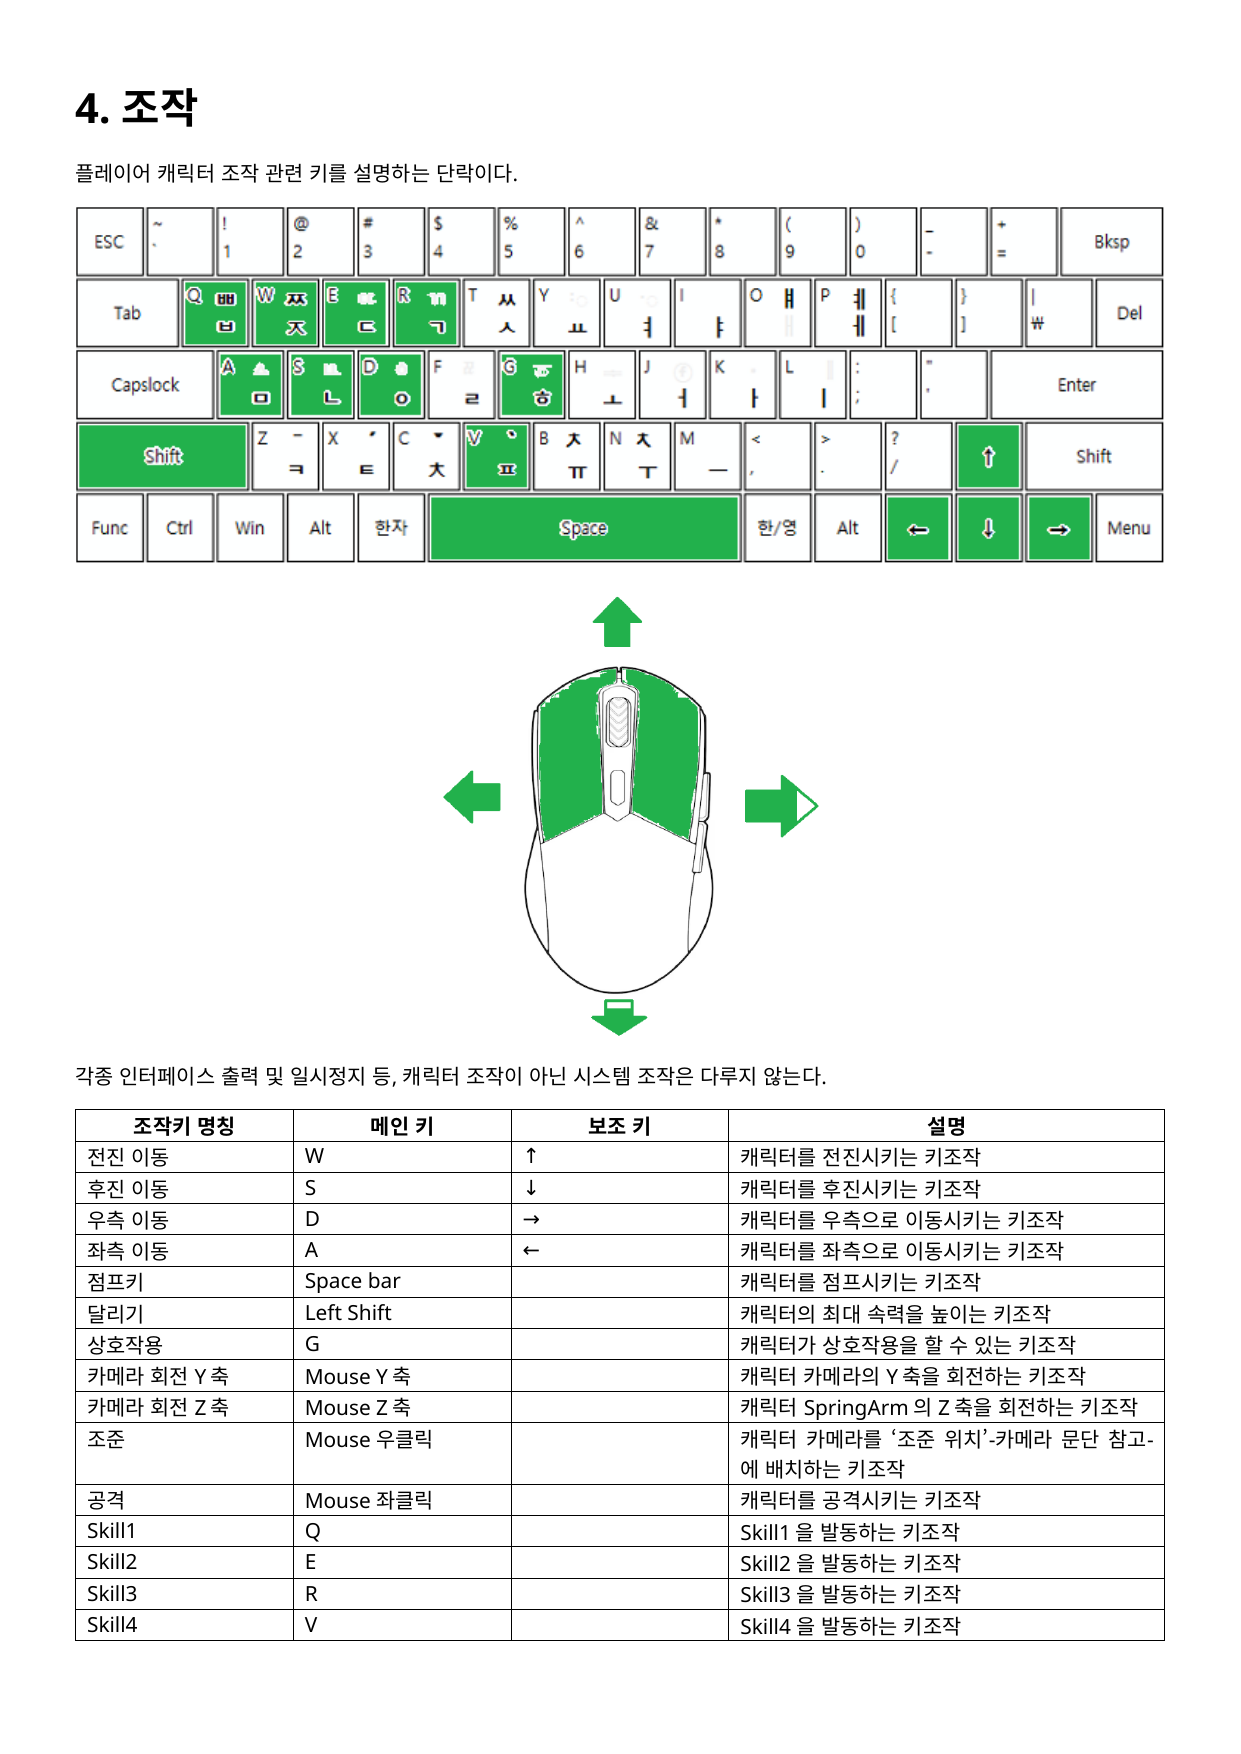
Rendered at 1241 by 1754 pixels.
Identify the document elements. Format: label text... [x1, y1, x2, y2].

table_cell G [294, 1329, 511, 1359]
table_cell [512, 1329, 728, 1359]
table_cell [512, 1423, 728, 1483]
table_cell E [294, 1547, 511, 1578]
table_header 설명 [729, 1110, 1164, 1141]
table_cell V [294, 1610, 511, 1640]
table_cell Space bar [294, 1267, 511, 1297]
picture [75, 206, 1165, 564]
table_cell Skill1 [76, 1516, 293, 1546]
table_cell [512, 1547, 728, 1578]
table_cell Skill4 을 발동하는 키조작 [729, 1610, 1164, 1640]
table_cell 공격 [76, 1485, 293, 1515]
text 각종 인터페이스 출력 및 일시정지 등, 캐릭터 조작이 아닌 시스템 조작은 다루지 않는다. [75, 1060, 1165, 1090]
table_cell 캐릭터를 후진시키는 키조작 [729, 1173, 1164, 1203]
table_cell Mouse Z축 [294, 1392, 511, 1422]
table_cell 캐릭터를 공격시키는 키조작 [729, 1485, 1164, 1515]
table_cell [512, 1579, 728, 1609]
table_cell Q [294, 1516, 511, 1546]
table_cell 달리기 [76, 1298, 293, 1328]
table_cell Mouse Y축 [294, 1360, 511, 1391]
table_header 보조 키 [512, 1110, 728, 1141]
table_cell 상호작용 [76, 1329, 293, 1359]
table_cell ↓ [512, 1173, 728, 1203]
table_cell 전진 이동 [76, 1142, 293, 1172]
table_cell 캐릭터를 좌측으로 이동시키는 키조작 [729, 1235, 1164, 1266]
table_cell 캐릭터의 최대 속력을 높이는 키조작 [729, 1298, 1164, 1328]
table_cell 카메라 회전 Y축 [76, 1360, 293, 1391]
table_cell [512, 1610, 728, 1640]
table_cell 점프키 [76, 1267, 293, 1297]
table_cell 좌측 이동 [76, 1235, 293, 1266]
table_cell S [294, 1173, 511, 1203]
table_cell 캐릭터를 점프시키는 키조작 [729, 1267, 1164, 1297]
table_cell [512, 1485, 728, 1515]
picture [392, 582, 848, 1041]
table_cell W [294, 1142, 511, 1172]
table_cell 조준 [76, 1423, 293, 1483]
table_cell [512, 1360, 728, 1391]
table_cell Mouse 좌클릭 [294, 1485, 511, 1515]
table_cell Skill2 을 발동하는 키조작 [729, 1547, 1164, 1578]
table_cell R [294, 1579, 511, 1609]
table_header 조작키 명칭 [76, 1110, 293, 1141]
table_cell Mouse 우클릭 [294, 1423, 511, 1483]
table_cell 캐릭터가 상호작용을 할 수 있는 키조작 [729, 1329, 1164, 1359]
table_cell Skill3 을 발동하는 키조작 [729, 1579, 1164, 1609]
table_cell 카메라 회전 Z축 [76, 1392, 293, 1422]
table_cell 캐릭터 카메라를 ‘조준 위치’-카메라 문단 참고-에 배치하는 키조작 [729, 1423, 1164, 1483]
table_cell ↑ [512, 1142, 728, 1172]
table_cell 우측 이동 [76, 1204, 293, 1234]
table_cell [512, 1392, 728, 1422]
table_cell 캐릭터 카메라의 Y축을 회전하는 키조작 [729, 1360, 1164, 1391]
table_cell [512, 1516, 728, 1546]
table_cell Skill3 [76, 1579, 293, 1609]
table_cell Skill2 [76, 1547, 293, 1578]
table_cell Skill4 [76, 1610, 293, 1640]
table_cell Left Shift [294, 1298, 511, 1328]
table_cell 캐릭터 SpringArm의 Z축을 회전하는 키조작 [729, 1392, 1164, 1422]
table_cell 후진 이동 [76, 1173, 293, 1203]
text 조작 [75, 75, 1165, 136]
table_header 메인 키 [294, 1110, 511, 1141]
table_cell [512, 1267, 728, 1297]
table_cell ← [512, 1235, 728, 1266]
table_cell A [294, 1235, 511, 1266]
table_cell [512, 1298, 728, 1328]
table_cell Skill1을 발동하는 키조작 [729, 1516, 1164, 1546]
table_cell D [294, 1204, 511, 1234]
table_cell → [512, 1204, 728, 1234]
table_cell 캐릭터를 우측으로 이동시키는 키조작 [729, 1204, 1164, 1234]
text 플레이어 캐릭터 조작 관련 키를 설명하는 단락이다. [75, 157, 1165, 187]
table_cell 캐릭터를 전진시키는 키조작 [729, 1142, 1164, 1172]
